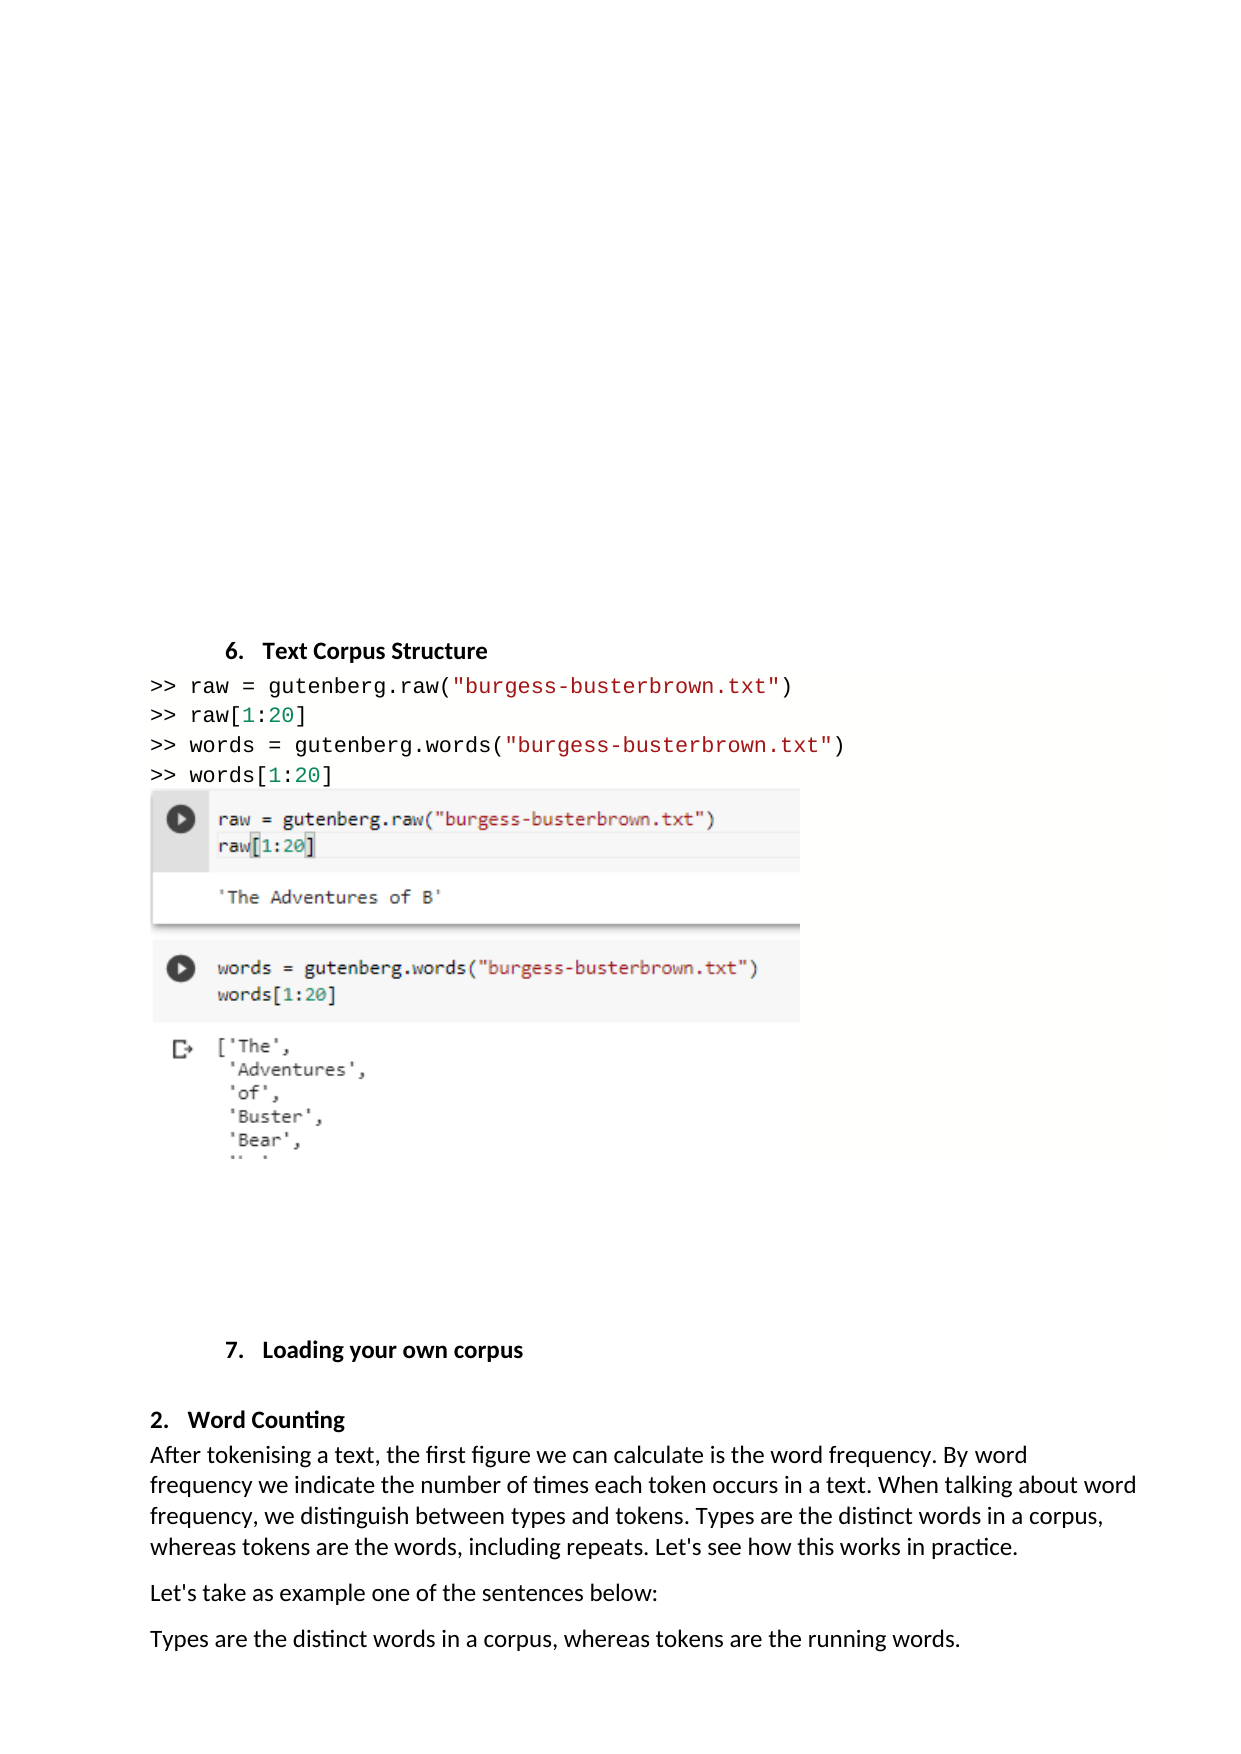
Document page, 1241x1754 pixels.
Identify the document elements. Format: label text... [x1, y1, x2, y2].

text Let's take as example one of the sentences below: [150, 1577, 1165, 1607]
list >> raw[1:20] [150, 700, 1165, 729]
list >> words[1:20] [150, 759, 1165, 789]
list Word Counting [150, 1404, 1165, 1434]
text After tokenising a text, the first figure we can calculate is the word frequency. By word frequency we indicate the number of times each token occurs in a text. When talking about word frequency, we distinguish between types and tokens. Types are the distinct words in a corpus, whereas tokens are the words, including repeats. Let's see how this works in practice. [150, 1439, 1165, 1561]
picture [150, 788, 800, 1159]
list >> raw = gutenberg.raw("burgess-busterbrown.txt") [150, 670, 1165, 700]
list Text Corpus Structure [225, 635, 1165, 666]
list >> words = gutenberg.words("burgess-busterbrown.txt") [150, 729, 1165, 759]
list Loading your own corpus [225, 1334, 1165, 1364]
text Types are the distinct words in a corpus, whereas tokens are the running words. [150, 1623, 1165, 1653]
